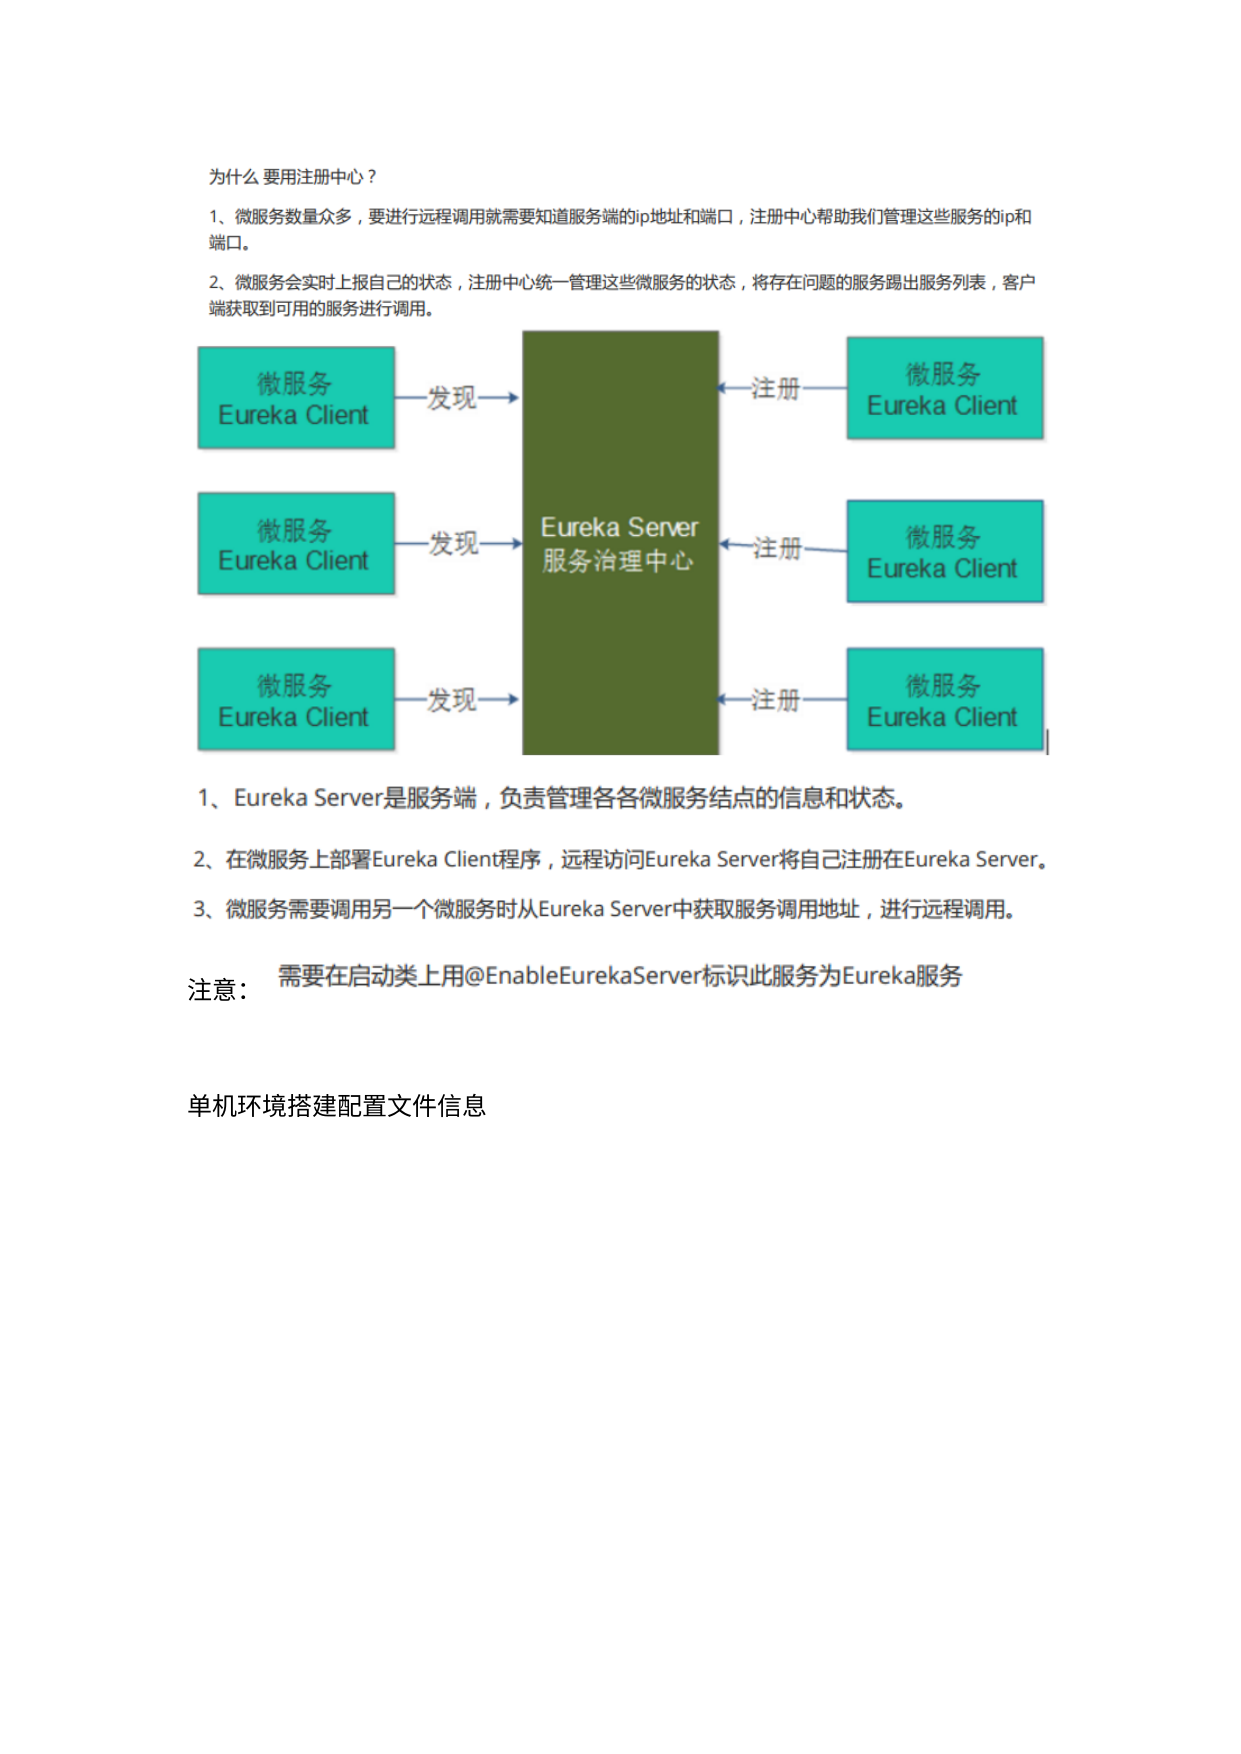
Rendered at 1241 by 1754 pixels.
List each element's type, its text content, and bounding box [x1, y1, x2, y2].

picture [187, 324, 1053, 761]
picture [187, 162, 1053, 321]
picture [187, 779, 918, 822]
picture [187, 844, 1053, 922]
text 单机环境搭建配置文件信息 [187, 1072, 1053, 1137]
picture [262, 942, 971, 1000]
